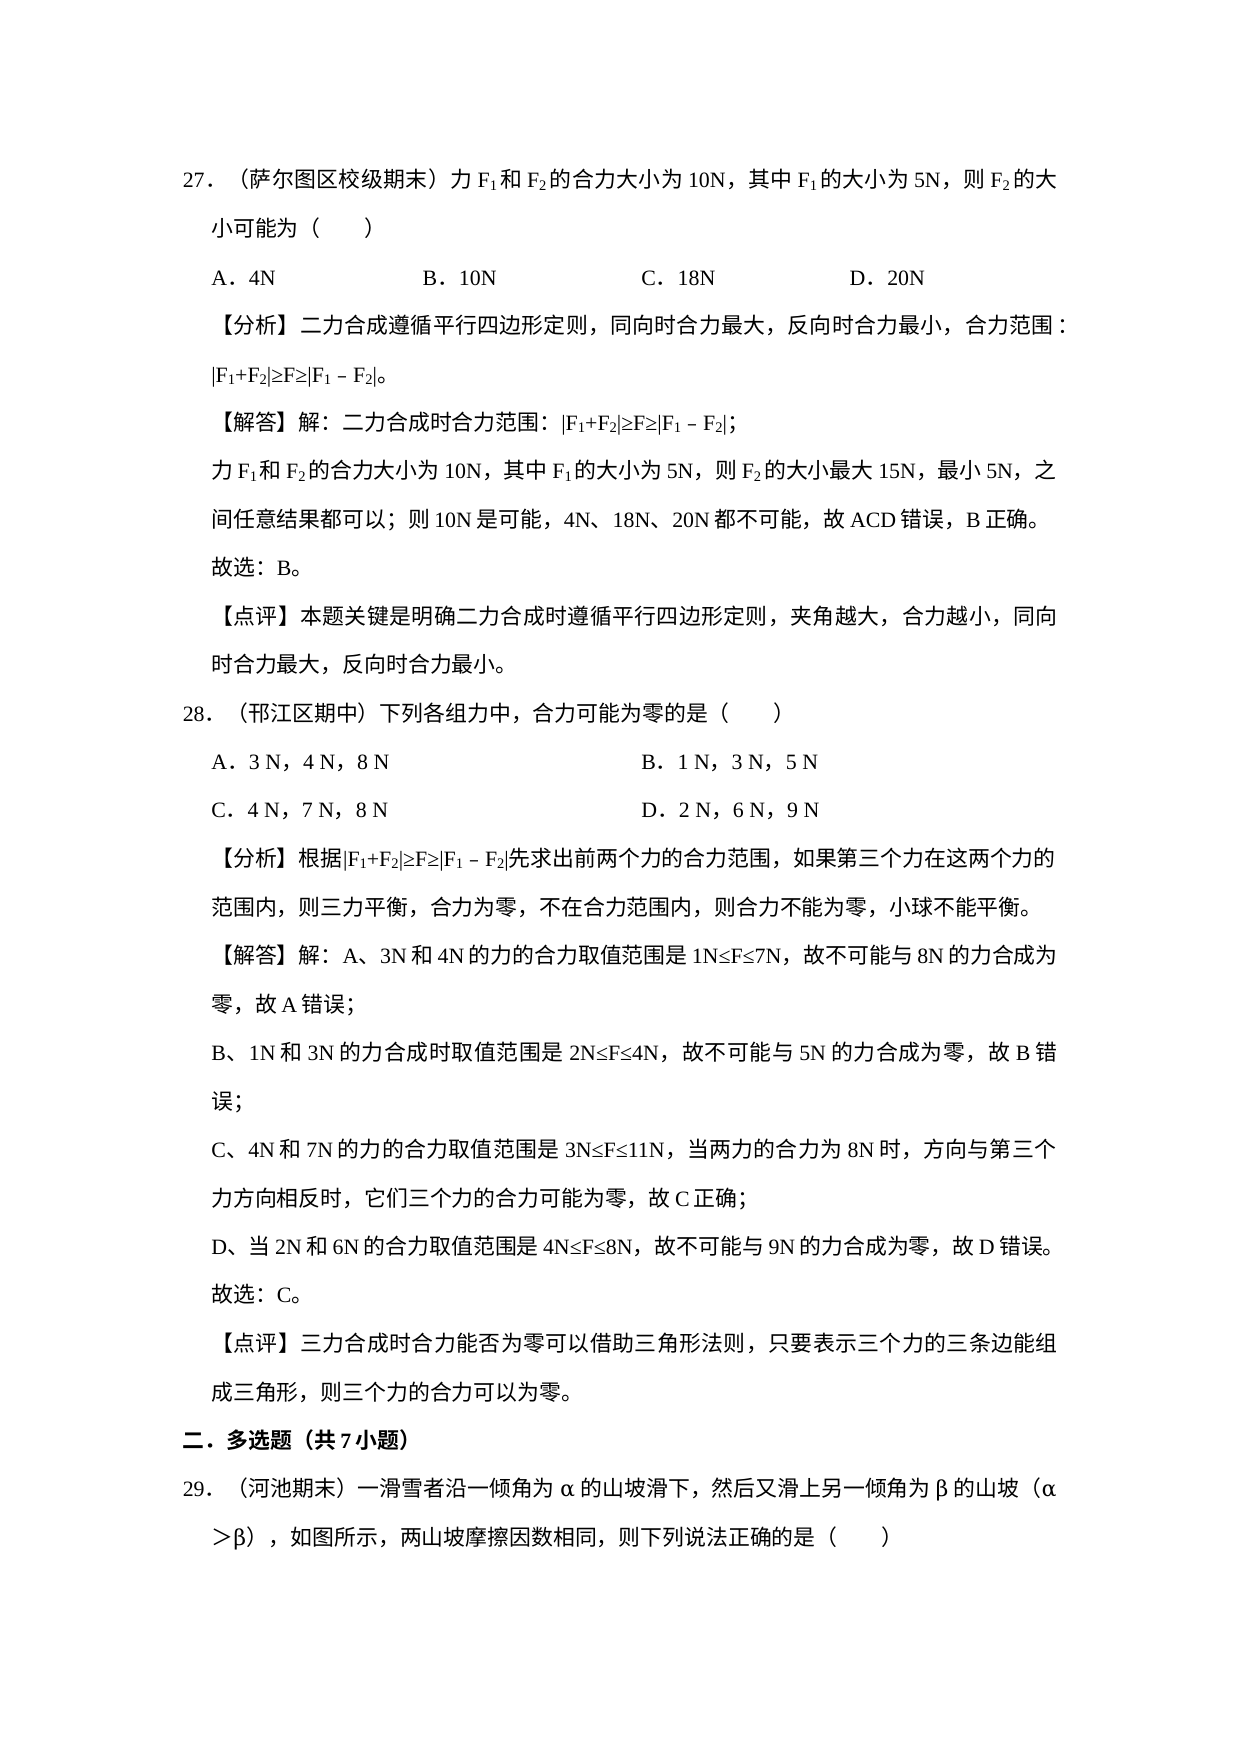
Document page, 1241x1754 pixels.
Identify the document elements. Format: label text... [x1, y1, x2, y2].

text 27．（萨尔图区校级期末）力F1和F2的合力大小为10N，其中F1的大小为5N，则F2的大小可能为（ ） [183, 162, 1058, 243]
text 故选：B。 [211, 550, 1058, 582]
text C、4N和7N的力的合力取值范围是3N≤F≤11N，当两力的合力为8N时，方向与第三个力方向相反时，它们三个力的合力可能为零，故C正确； [211, 1132, 1058, 1213]
text 28．（邗江区期中）下列各组力中，合力可能为零的是（ ） [183, 695, 1058, 728]
text 【解答】解：二力合成时合力范围：|F1+F2|≥F≥|F1﹣F2|； [211, 404, 1058, 437]
text 【分析】根据|F1+F2|≥F≥|F1﹣F2|先求出前两个力的合力范围，如果第三个力在这两个力的范围内，则三力平衡，合力为零，不在合力范围内，则合力不能为零，小球不能平衡。 [211, 840, 1058, 922]
text 故选：C。 [211, 1277, 1058, 1309]
text 【分析】二力合成遵循平行四边形定则，同向时合力最大，反向时合力最小，合力范围：|F1+F2|≥F≥|F1﹣F2|。 [211, 307, 1058, 389]
text C．4 N，7 N，8 N D．2 N，6 N，9 N [183, 792, 1058, 824]
text 【点评】三力合成时合力能否为零可以借助三角形法则，只要表示三个力的三条边能组成三角形，则三个力的合力可以为零。 [211, 1325, 1058, 1407]
text B、1N和3N的力合成时取值范围是2N≤F≤4N，故不可能与5N的力合成为零，故B错误； [211, 1034, 1058, 1116]
text 【解答】解：A、3N和4N的力的合力取值范围是1N≤F≤7N，故不可能与8N的力合成为零，故A错误； [211, 937, 1058, 1019]
text 二．多选题（共7小题） [183, 1422, 1058, 1455]
text A．4N B．10N C．18N D．20N [183, 259, 1058, 292]
text D、当2N和6N的合力取值范围是4N≤F≤8N，故不可能与9N的力合成为零，故D错误。 [211, 1229, 1058, 1261]
text 29．（河池期末）一滑雪者沿一倾角为α的山坡滑下，然后又滑上另一倾角为β的山坡（α＞β），如图所示，两山坡摩擦因数相同，则下列说法正确的是（ ） [183, 1471, 1058, 1552]
text 【点评】本题关键是明确二力合成时遵循平行四边形定则，夹角越大，合力越小，同向时合力最大，反向时合力最小。 [211, 598, 1058, 679]
text A．3 N，4 N，8 N B．1 N，3 N，5 N [183, 744, 1058, 776]
text 力F1和F2的合力大小为10N，其中F1的大小为5N，则F2的大小最大15N，最小5N，之间任意结果都可以；则10N是可能，4N、18N、20N都不可能，故ACD错误，B正确。 [211, 453, 1058, 534]
